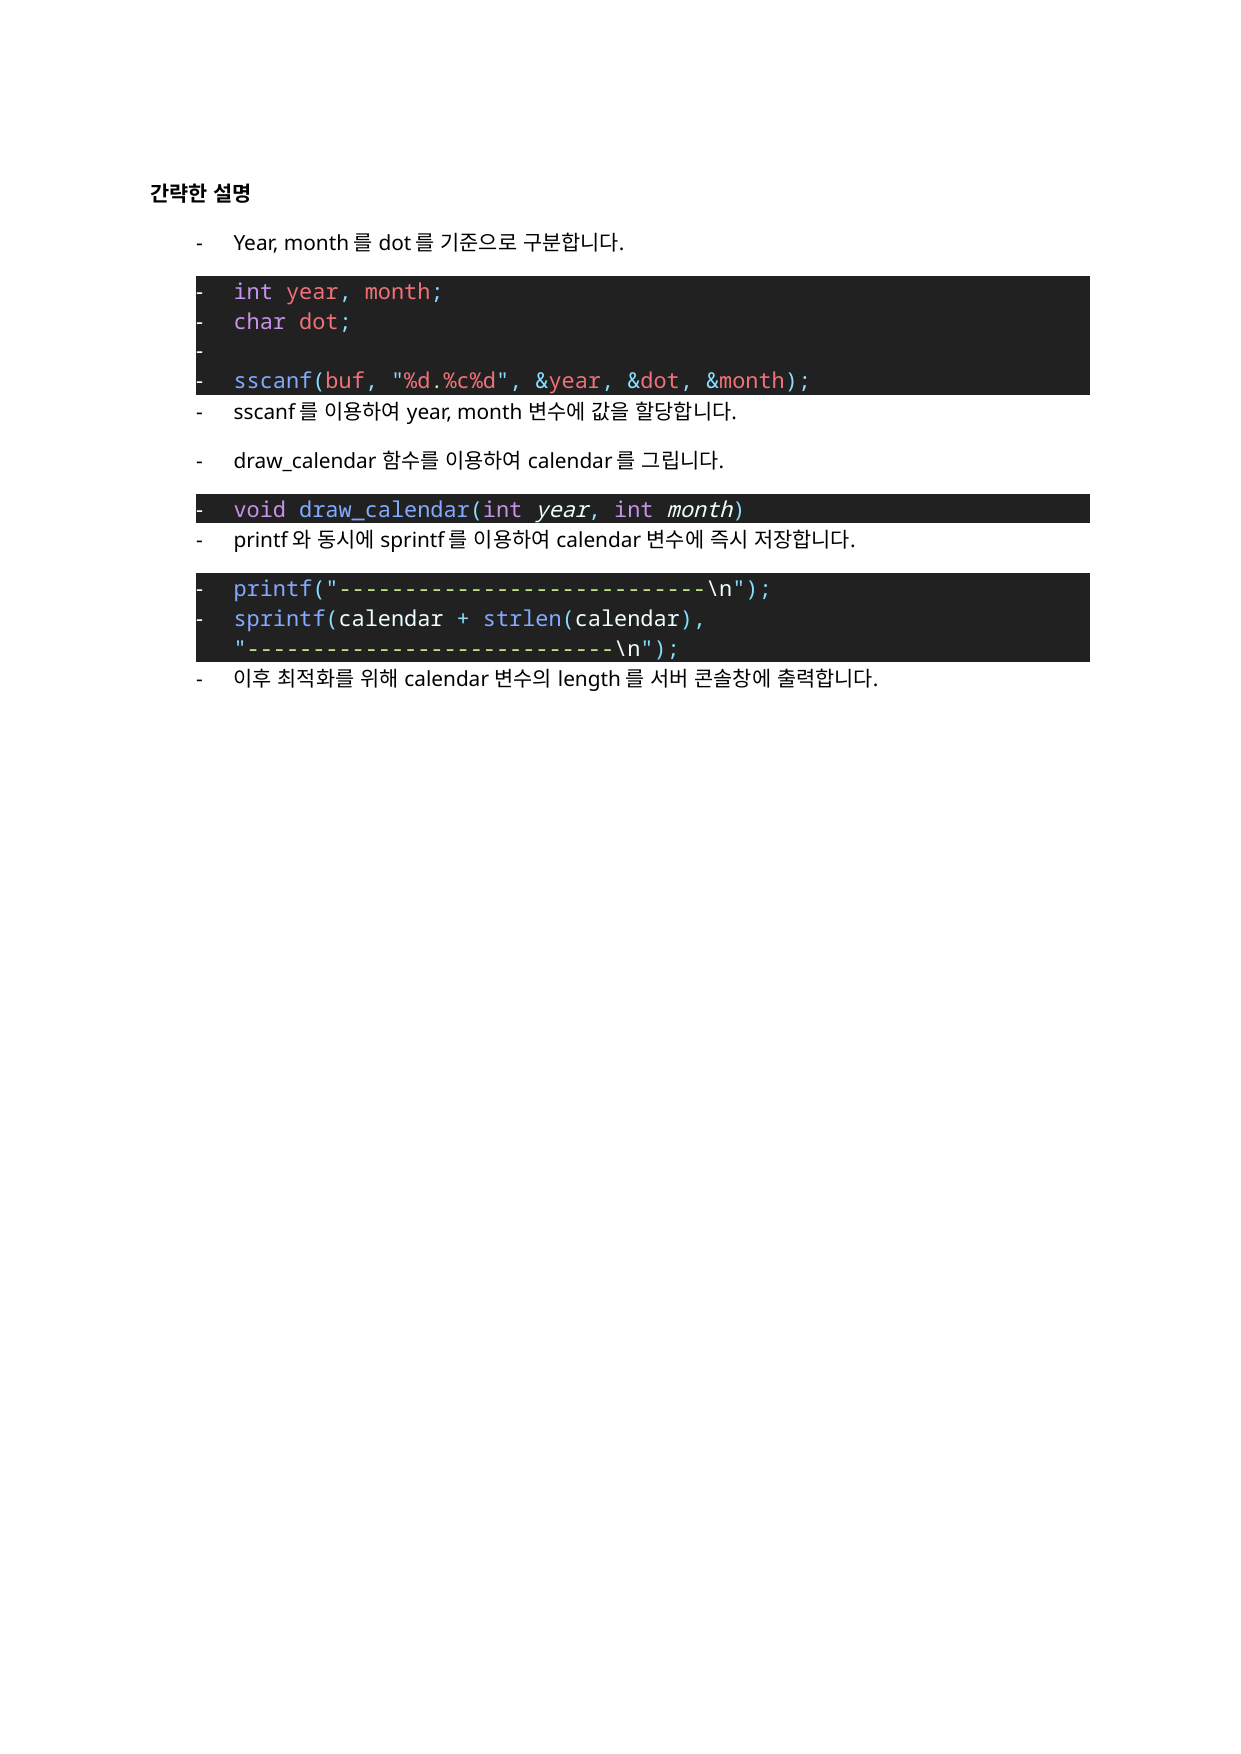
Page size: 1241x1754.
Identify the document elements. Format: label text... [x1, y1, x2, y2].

list sscanf를 이용하여 year, month 변수에 값을 할당합니다. [196, 395, 1090, 425]
list int year, month; [196, 276, 1090, 306]
list char dot; [196, 306, 1090, 335]
list printf("----------------------------\n"); [196, 573, 1090, 603]
list sscanf(buf, "%d.%c%d", &year, &dot, &month); [196, 365, 1090, 395]
text 간략한 설명 [150, 177, 1090, 207]
list 이후 최적화를 위해 calendar 변수의 length를 서버 콘솔창에 출력합니다. [196, 662, 1090, 693]
list draw_calendar 함수를 이용하여 calendar를 그립니다. [196, 444, 1090, 475]
list void draw_calendar(int year, int month) [196, 494, 1090, 523]
list printf와 동시에 sprintf를 이용하여 calendar 변수에 즉시 저장합니다. [196, 523, 1090, 554]
list sprintf(calendar + strlen(calendar), "----------------------------\n"); [196, 603, 1090, 662]
list Year, month를 dot를 기준으로 구분합니다. [196, 226, 1090, 257]
